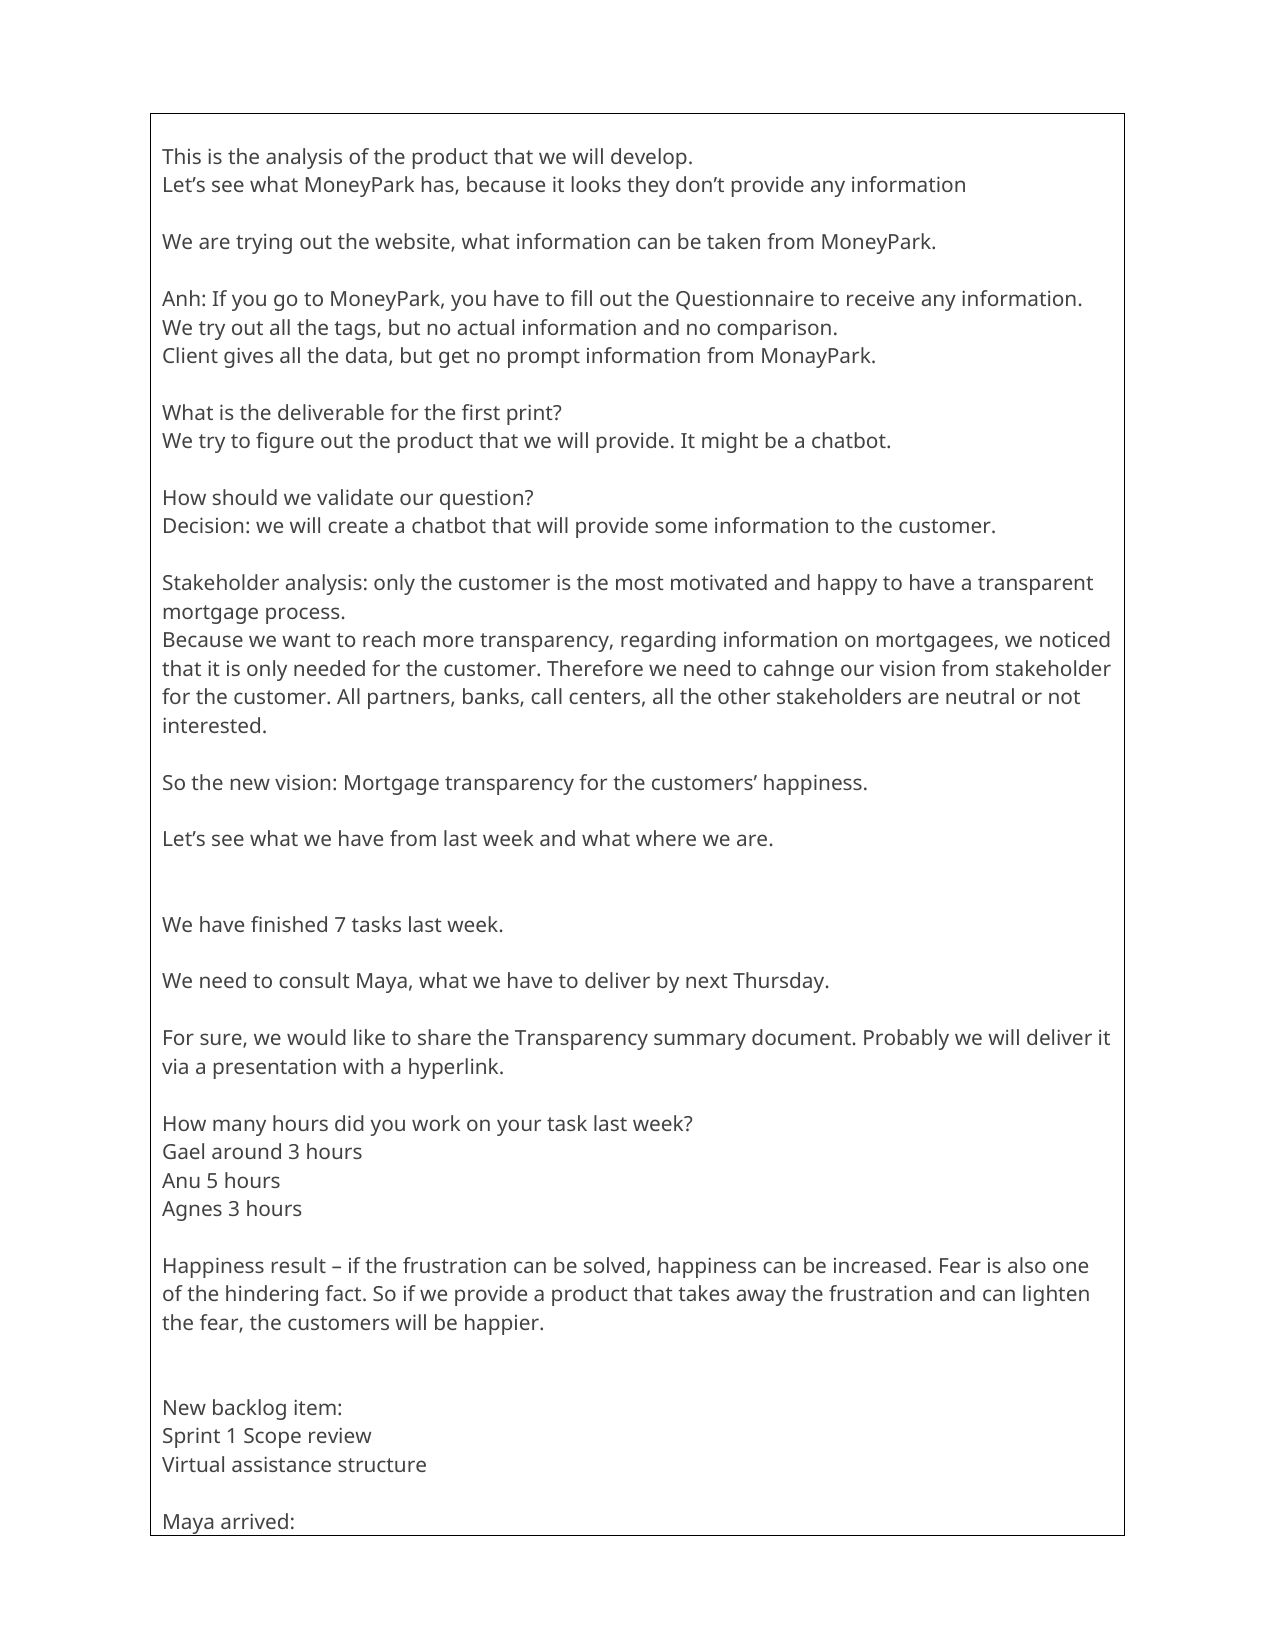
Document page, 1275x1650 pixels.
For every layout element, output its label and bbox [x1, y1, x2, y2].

table_cell [151, 114, 1124, 1535]
